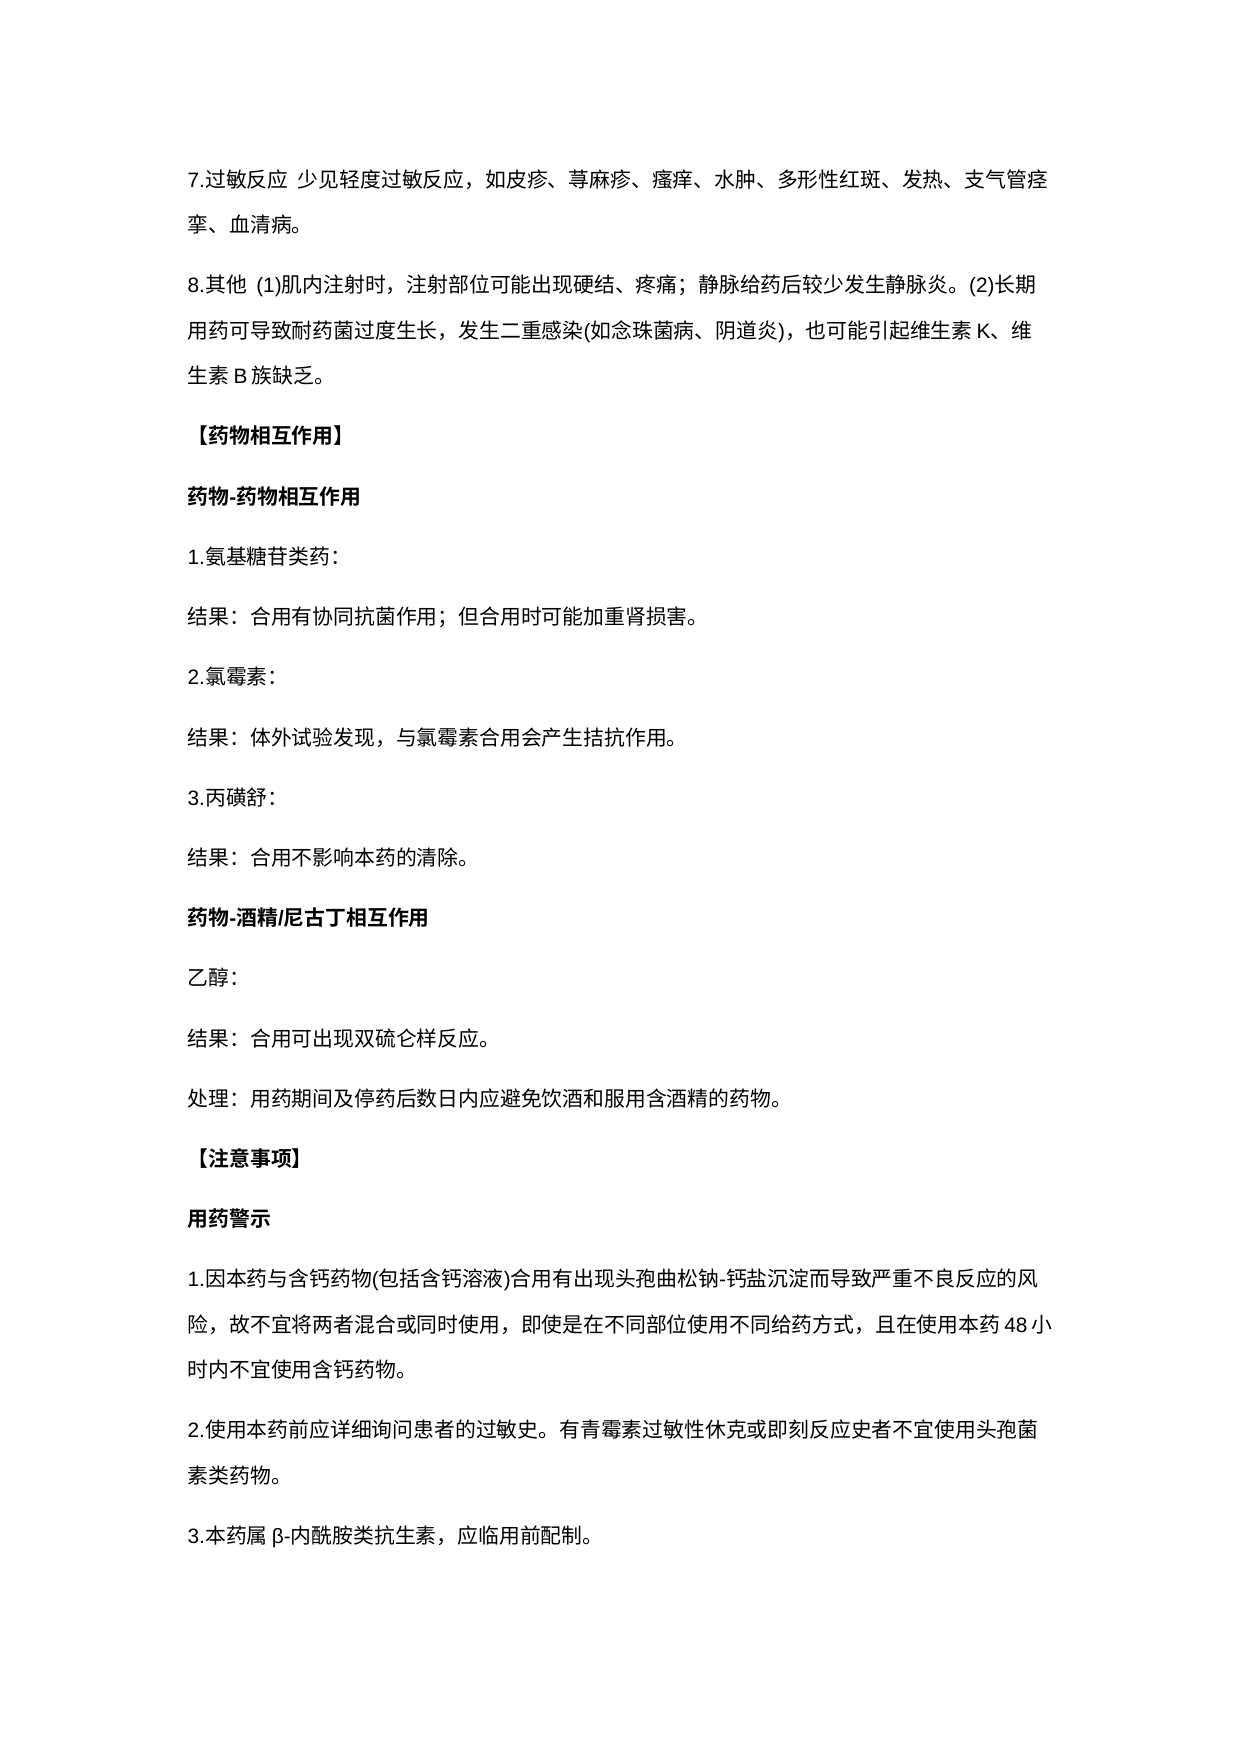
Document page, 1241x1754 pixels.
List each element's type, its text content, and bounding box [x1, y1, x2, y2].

text 1.氨基糖苷类药： [187, 539, 1053, 572]
text 药物-酒精/尼古丁相互作用 [187, 900, 1053, 933]
text 7.过敏反应 少见轻度过敏反应，如皮疹、荨麻疹、瘙痒、水肿、多形性红斑、发热、支气管痉挛、血清病。 [187, 162, 1053, 240]
text 结果：合用有协同抗菌作用；但合用时可能加重肾损害。 [187, 599, 1053, 632]
text 2.使用本药前应详细询问患者的过敏史。有青霉素过敏性休克或即刻反应史者不宜使用头孢菌素类药物。 [187, 1413, 1053, 1491]
text 1.因本药与含钙药物(包括含钙溶液)合用有出现头孢曲松钠-钙盐沉淀而导致严重不良反应的风险，故不宜将两者混合或同时使用，即使是在不同部位使用不同给药方式，且在使用本药48小时内不宜使用含钙药物。 [187, 1262, 1053, 1385]
text 8.其他 (1)肌内注射时，注射部位可能出现硬结、疼痛；静脉给药后较少发生静脉炎。(2)长期用药可导致耐药菌过度生长，发生二重感染(如念珠菌病、阴道炎)，也可能引起维生素K、维生素B族缺乏。 [187, 268, 1053, 391]
text 【药物相互作用】 [187, 419, 1053, 451]
text 药物-药物相互作用 [187, 479, 1053, 511]
text 处理：用药期间及停药后数日内应避免饮酒和服用含酒精的药物。 [187, 1081, 1053, 1113]
text 2.氯霉素： [187, 659, 1053, 692]
text 结果：合用可出现双硫仑样反应。 [187, 1021, 1053, 1053]
text 3.丙磺舒： [187, 780, 1053, 812]
text 【注意事项】 [187, 1141, 1053, 1174]
text 用药警示 [187, 1201, 1053, 1234]
text 乙醇： [187, 961, 1053, 993]
text 结果：体外试验发现，与氯霉素合用会产生拮抗作用。 [187, 720, 1053, 752]
text 结果：合用不影响本药的清除。 [187, 840, 1053, 873]
text 3.本药属β-内酰胺类抗生素，应临用前配制。 [187, 1518, 1053, 1551]
